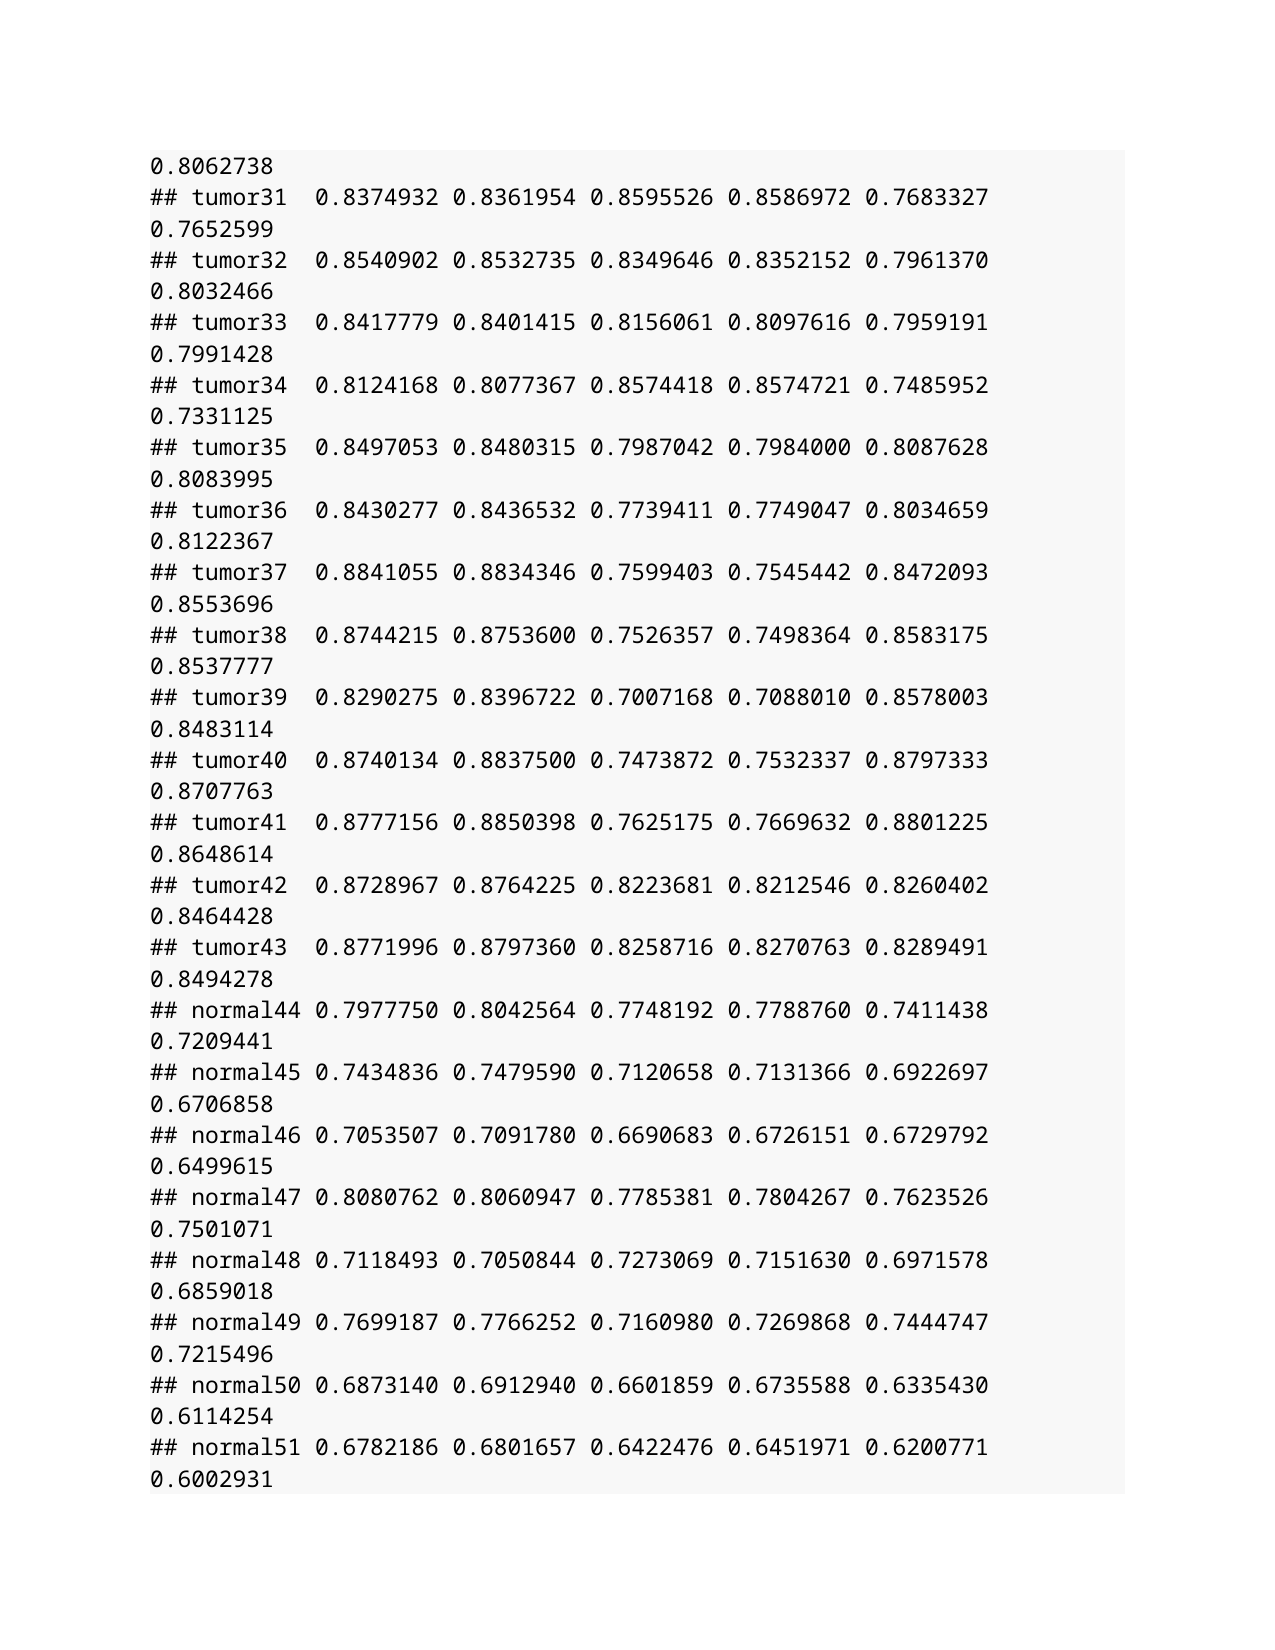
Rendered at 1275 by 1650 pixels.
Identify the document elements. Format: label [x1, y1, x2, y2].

text [150, 150, 1125, 1494]
